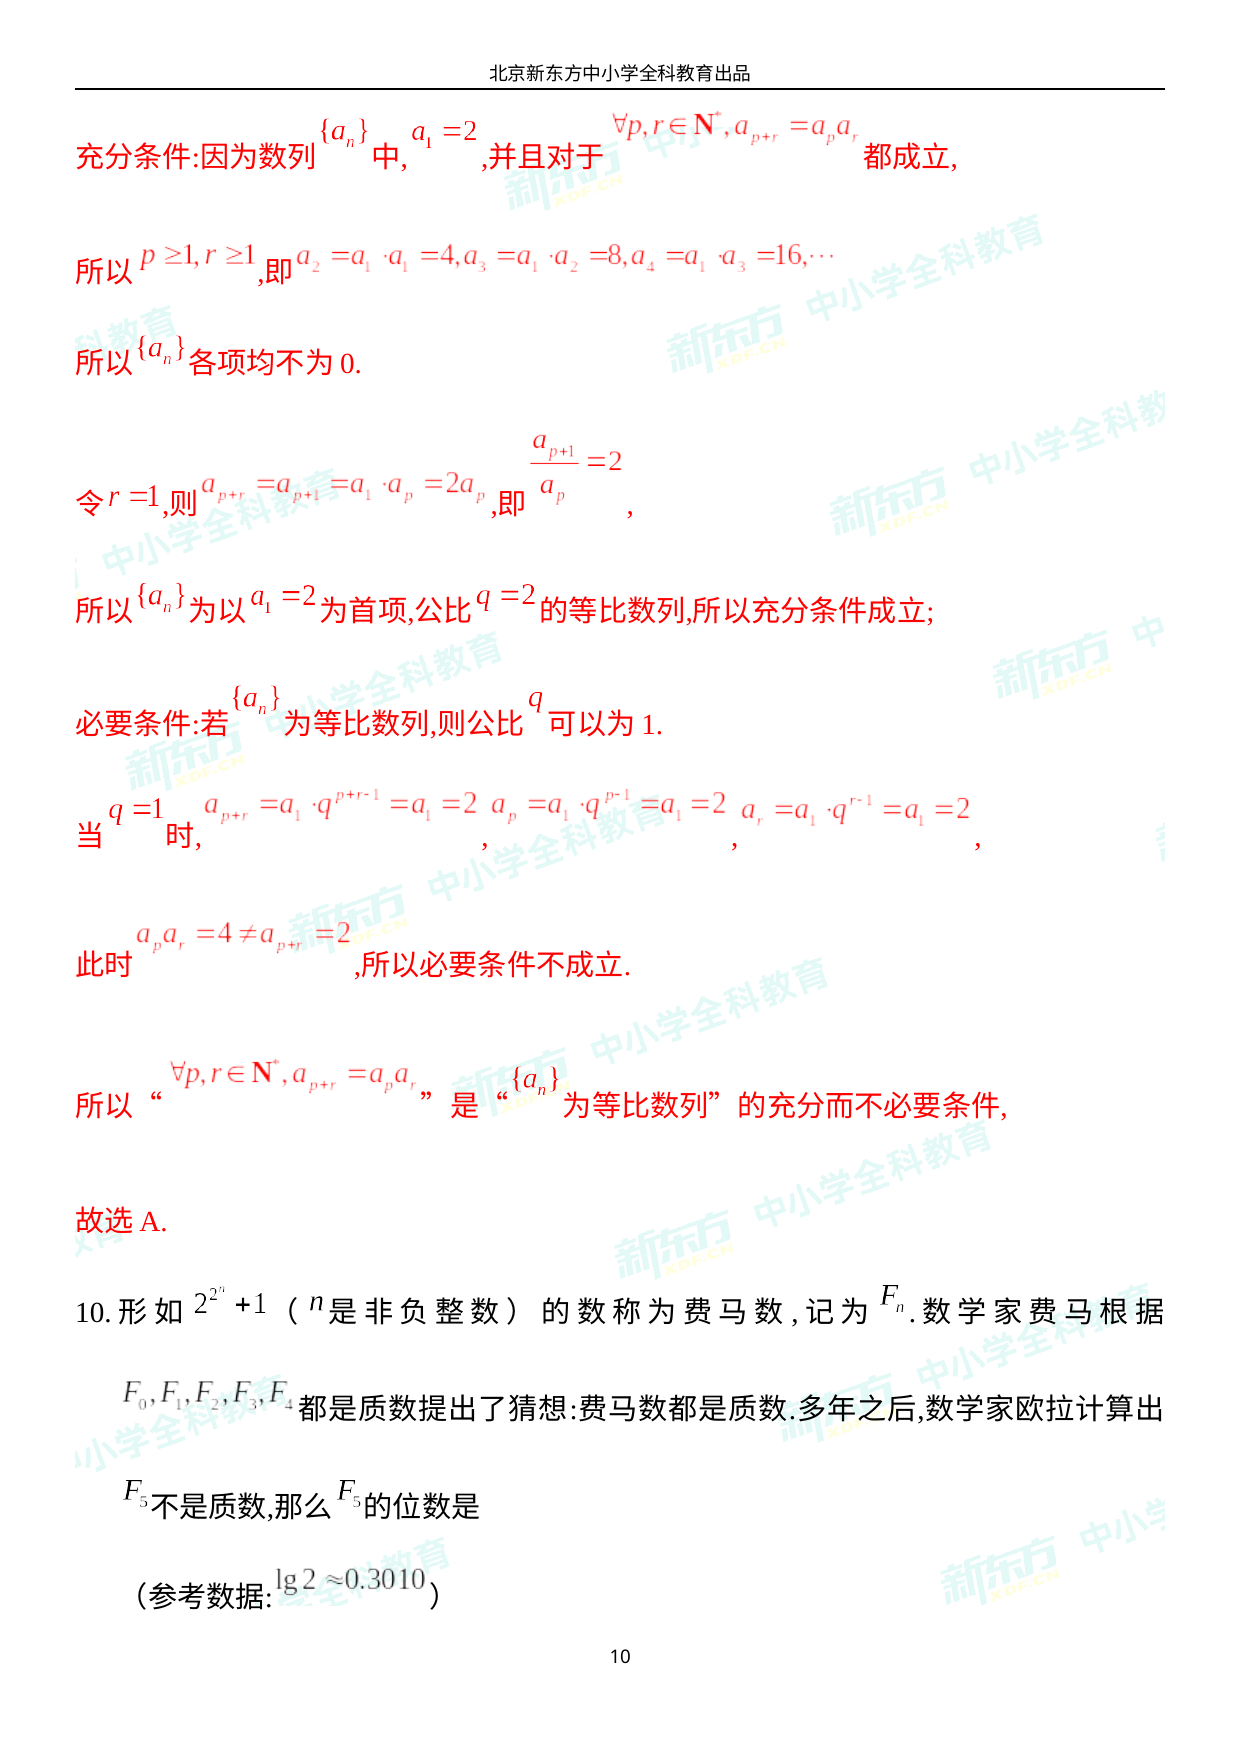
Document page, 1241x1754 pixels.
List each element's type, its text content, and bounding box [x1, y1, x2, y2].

text 必要条件:若为等比数列,则公比可以为1. [75, 679, 1165, 744]
text 当时,,,, [75, 782, 1165, 879]
text 此时,所以必要条件不成立. [75, 917, 1165, 1014]
text 所以“”是“为等比数列”的充分而不必要条件, [75, 1052, 1165, 1149]
text 所以,即 [75, 238, 1165, 303]
text 10. 形如（是非负整数）的数称为费马数,记为.数学家费马根据都是质数提出了猜想:费马数都是质数.多年之后,数学家欧拉计算出不是质数,那么的位数是 [75, 1278, 1165, 1538]
text 所以各项均不为0. [75, 329, 1165, 394]
text 故选A. [75, 1187, 1165, 1252]
text （参考数据:） [75, 1564, 1165, 1629]
text 令,则,即, [75, 421, 1165, 551]
text 充分条件:因为数列中,,并且对于都成立, [75, 103, 1165, 201]
text 所以为以为首项,公比的等比数列,所以充分条件成立; [75, 577, 1165, 642]
